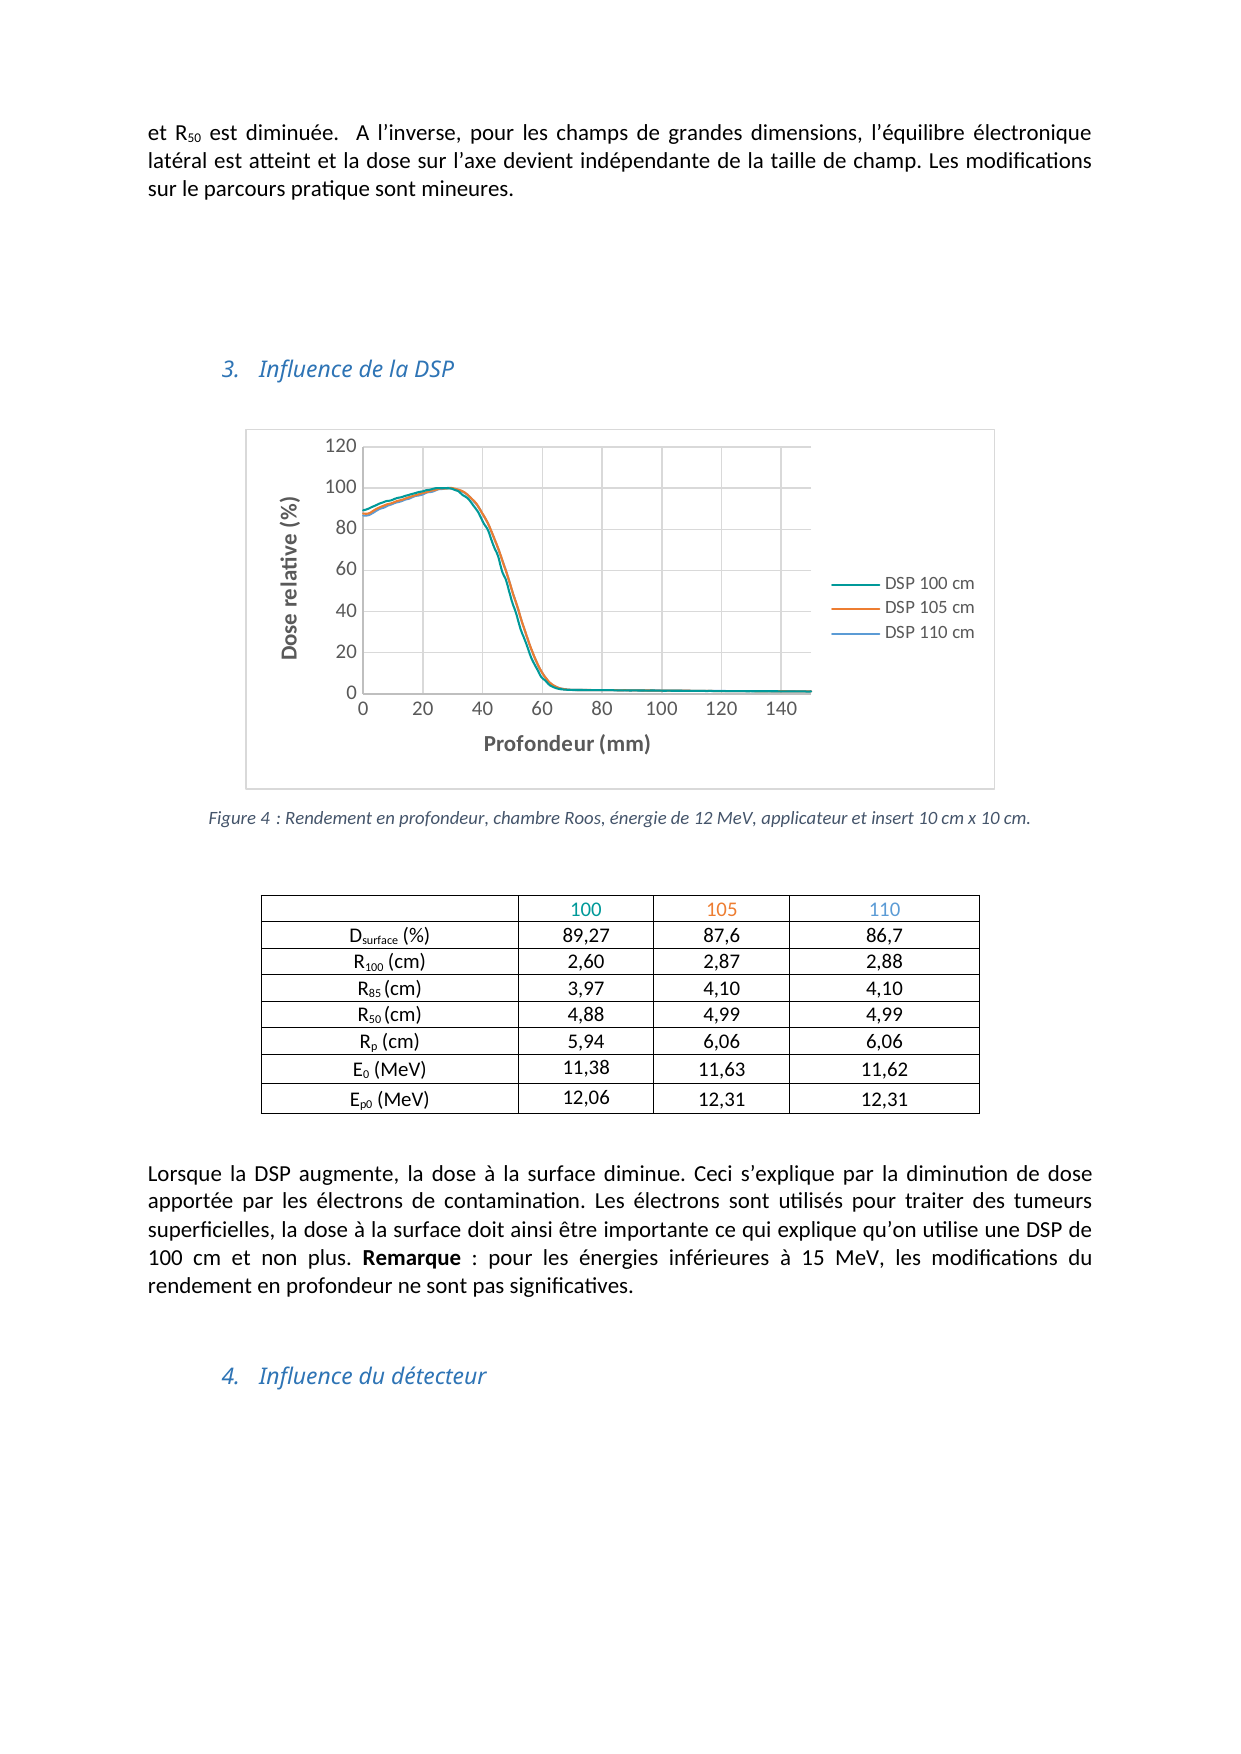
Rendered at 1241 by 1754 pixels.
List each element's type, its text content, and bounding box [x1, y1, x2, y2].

subtitle Influence du détecteur [221, 1360, 1092, 1391]
table_cell 4,99 [790, 1002, 979, 1027]
table_cell 4,10 [790, 975, 979, 1001]
table_cell 4,99 [654, 1002, 789, 1027]
table_cell 11,63 [654, 1055, 789, 1083]
table_cell 6,06 [790, 1028, 979, 1053]
table_cell E0 (MeV) [262, 1055, 518, 1083]
table_cell R100 (cm) [262, 949, 518, 974]
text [148, 118, 1092, 202]
table_cell 3,97 [519, 975, 653, 1001]
table_cell 12,31 [654, 1084, 789, 1113]
table_cell 11,38 [519, 1055, 653, 1083]
table_cell 12,31 [790, 1084, 979, 1113]
table_cell Ep0 (MeV) [262, 1084, 518, 1113]
text Lorsque la DSP augmente, la dose à la surface diminue. Ceci s’explique par la diminution de dose apportée par les électrons de contamination. Les électrons sont utilisés pour traiter des tumeurs superficielles, la dose à la surface doit ainsi être importante ce qui explique qu’on utilise une DSP de 100 cm et non plus. Remarque : pour les énergies inférieures à 15 MeV, les modifications du rendement en profondeur ne sont pas significatives. [148, 1159, 1092, 1299]
table_cell R50 (cm) [262, 1002, 518, 1027]
table_cell 6,06 [654, 1028, 789, 1053]
table_cell 89,27 [519, 922, 653, 948]
table_cell R85 (cm) [262, 975, 518, 1001]
table_header [262, 896, 518, 921]
table_cell 2,88 [790, 949, 979, 974]
table_cell Rp (cm) [262, 1028, 518, 1053]
table_header 110 [790, 896, 979, 921]
table_cell 87,6 [654, 922, 789, 948]
table_cell 4,88 [519, 1002, 653, 1027]
table_cell 86,7 [790, 922, 979, 948]
table_cell 2,60 [519, 949, 653, 974]
table_cell 11,62 [790, 1055, 979, 1083]
table_cell 4,10 [654, 975, 789, 1001]
table_cell 2,87 [654, 949, 789, 974]
table_header 100 [519, 896, 653, 921]
table_cell Dsurface (%) [262, 922, 518, 948]
table_cell 5,94 [519, 1028, 653, 1053]
table_cell 12,06 [519, 1084, 653, 1113]
subtitle Influence de la DSP [221, 353, 1092, 384]
table_header 105 [654, 896, 789, 921]
